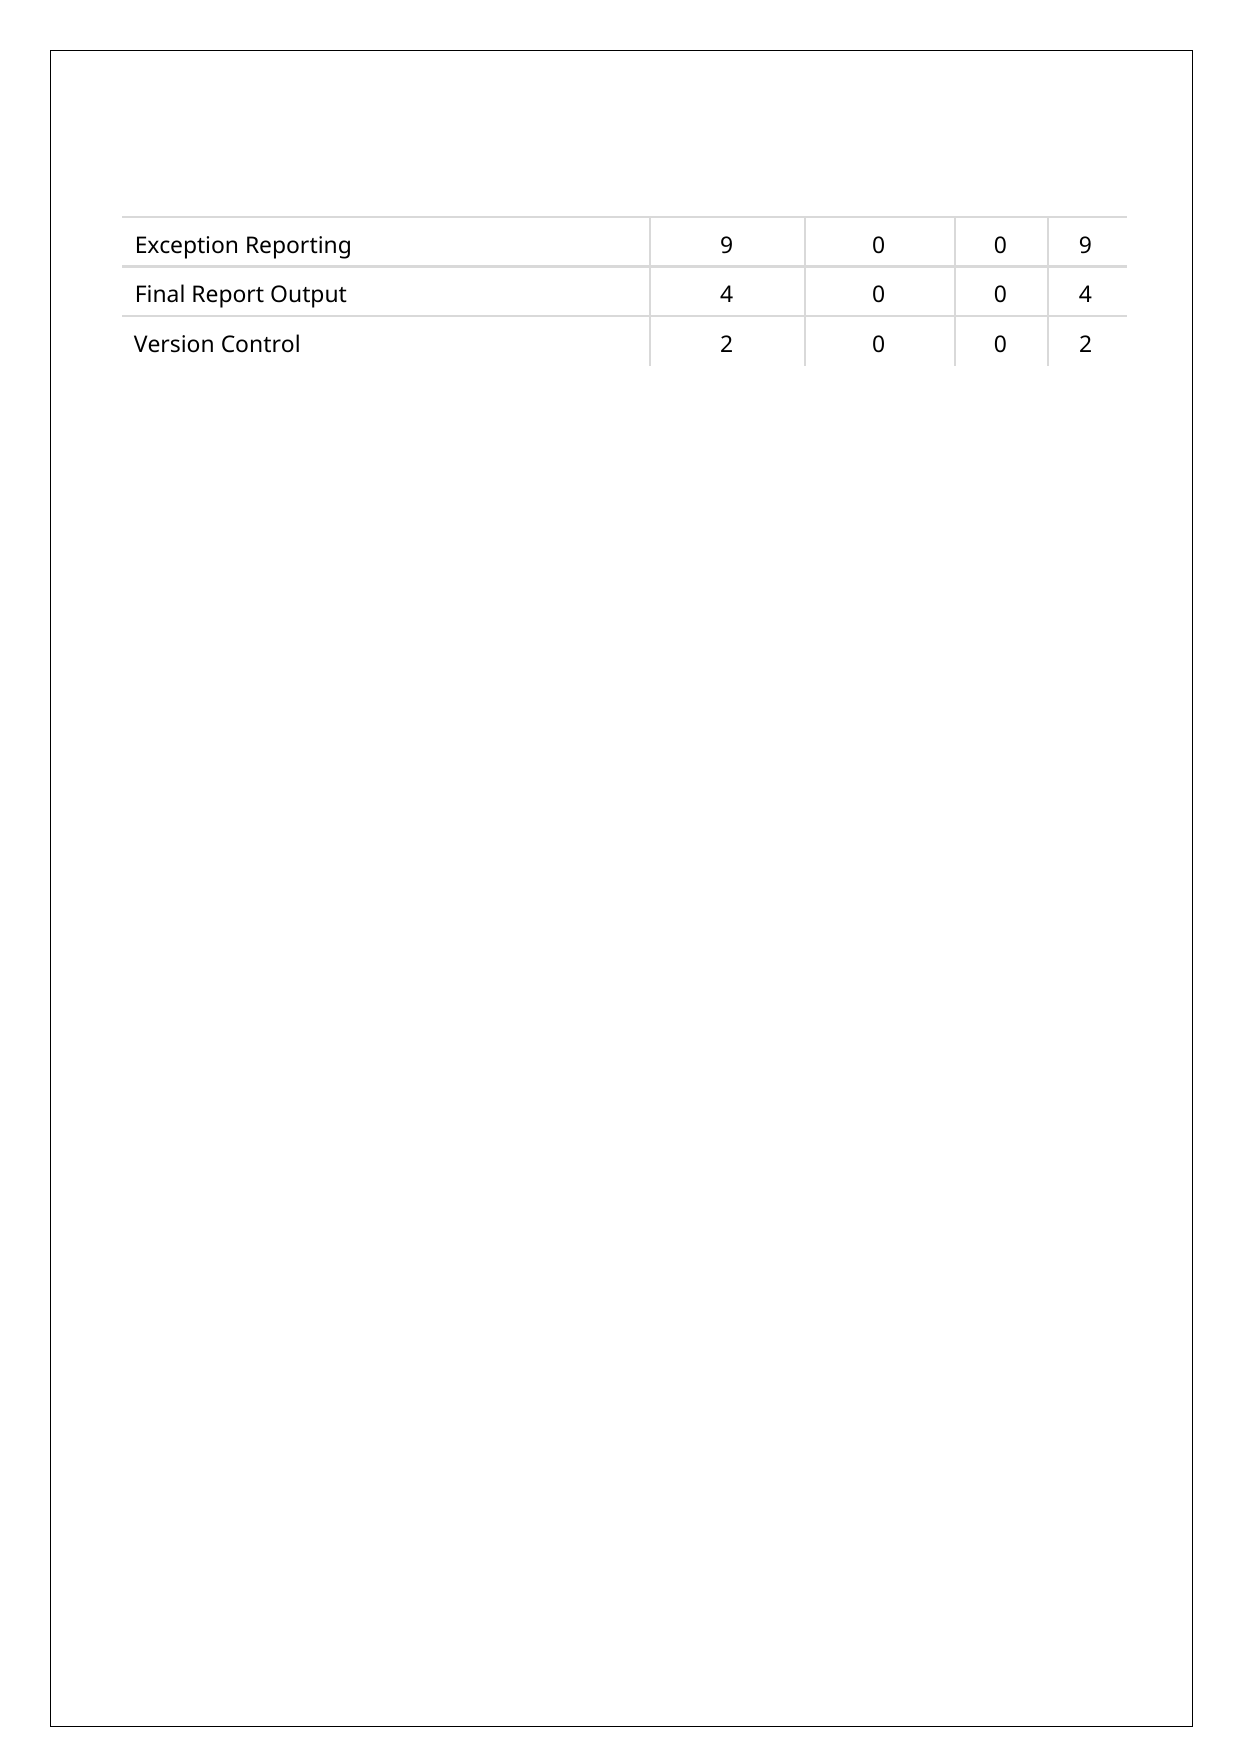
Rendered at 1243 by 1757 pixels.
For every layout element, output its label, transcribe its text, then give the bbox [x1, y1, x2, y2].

table_header Exception Reporting [122, 218, 649, 265]
table_cell 0 [806, 268, 954, 315]
table_header 0 [956, 218, 1047, 265]
table_cell Version Control [122, 317, 649, 366]
table_header 9 [1049, 218, 1127, 265]
table_cell 2 [651, 317, 804, 366]
table_header 9 [651, 218, 804, 265]
table_cell 4 [651, 268, 804, 315]
table_cell 4 [1049, 268, 1127, 315]
table_cell 2 [1049, 317, 1127, 366]
table_header 0 [806, 218, 954, 265]
table_cell 0 [956, 268, 1047, 315]
table_cell 0 [806, 317, 954, 366]
table_cell 0 [956, 317, 1047, 366]
table_cell Final Report Output [122, 268, 649, 315]
